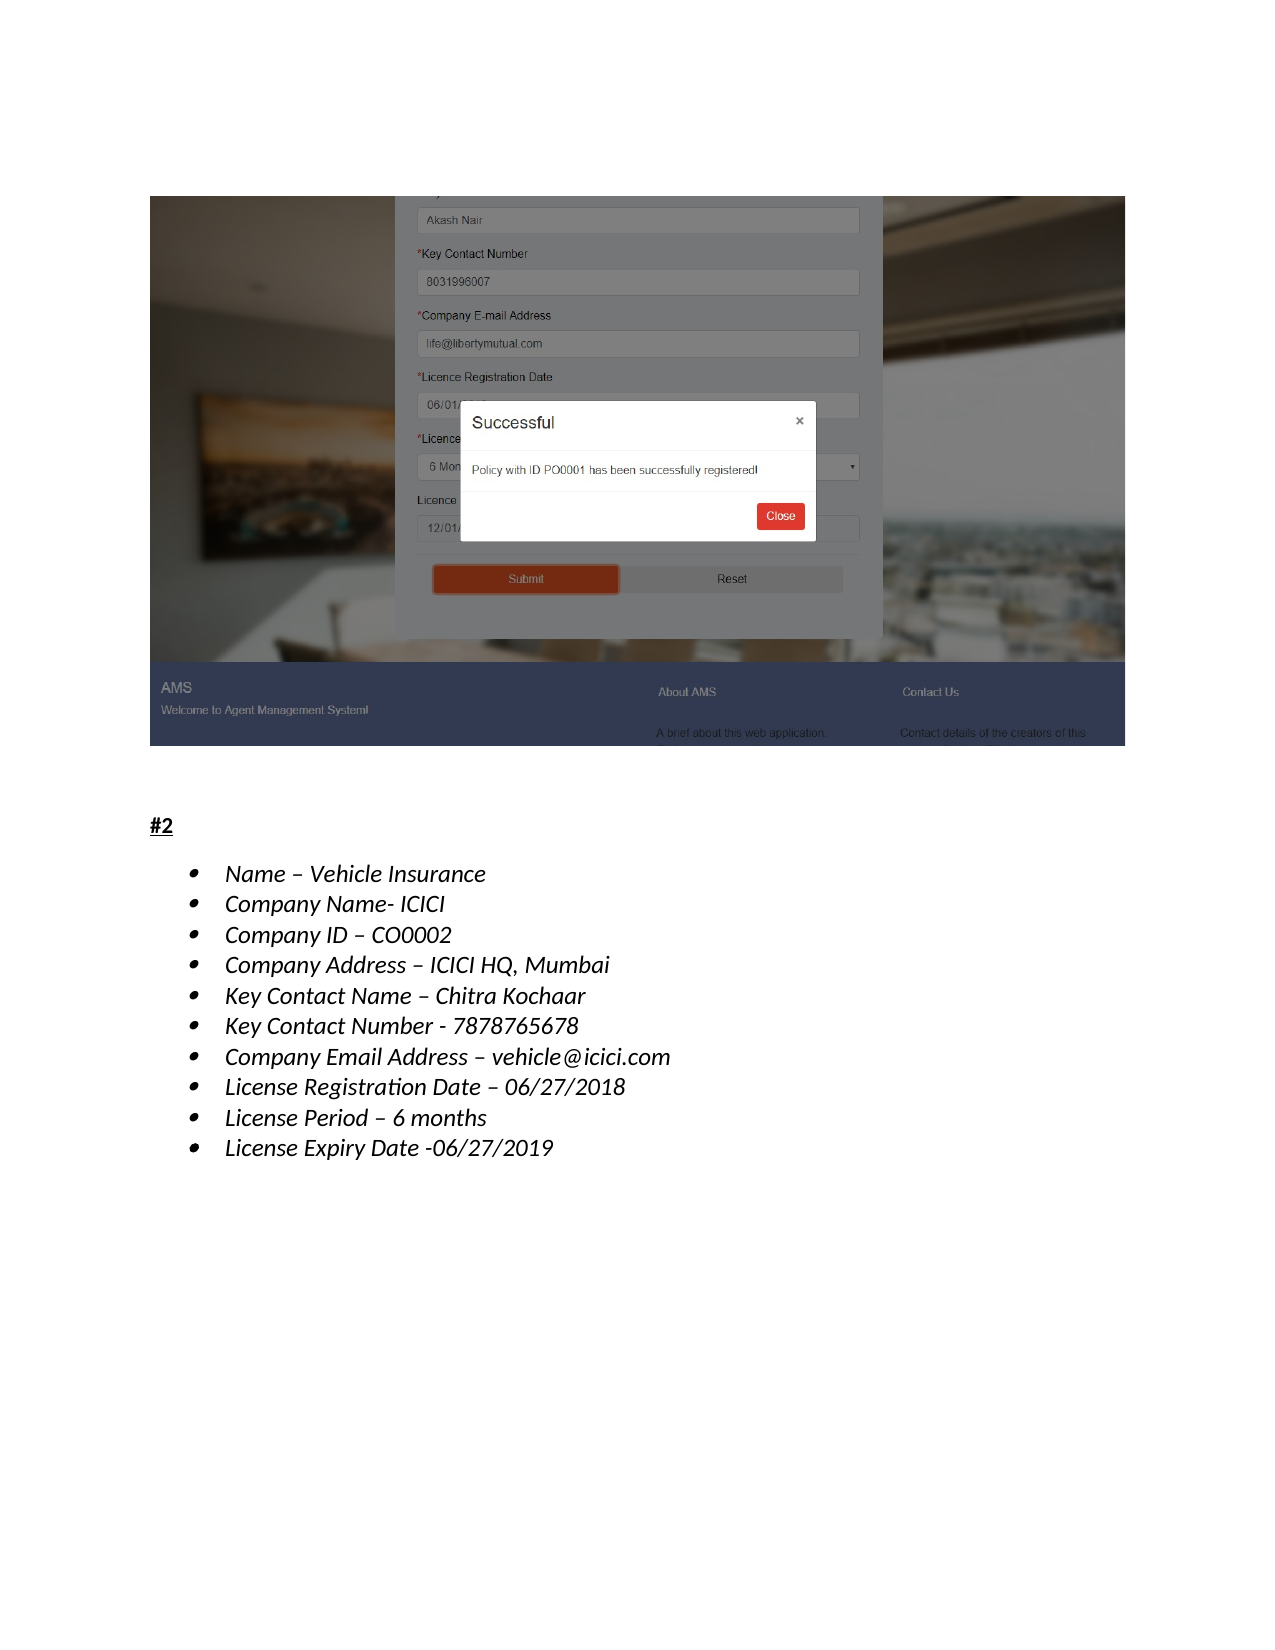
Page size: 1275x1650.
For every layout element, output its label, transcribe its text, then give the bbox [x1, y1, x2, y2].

list Key Contact Name – Chitra Kochaar [187, 980, 1113, 1010]
list Company Email Address – vehicle@icici.com [187, 1041, 1113, 1071]
list Key Contact Number - 7878765678 [187, 1010, 1113, 1041]
list License Expiry Date -06/27/2019 [187, 1132, 1113, 1163]
list License Registration Date – 06/27/2018 [187, 1071, 1113, 1102]
picture [150, 196, 1125, 746]
list Name – Vehicle Insurance [187, 858, 1113, 888]
list Company Address – ICICI HQ, Mumbai [187, 949, 1113, 980]
list License Period – 6 months [187, 1102, 1113, 1132]
list Company Name- ICICI [187, 888, 1113, 919]
list Company ID – CO0002 [187, 919, 1113, 949]
text #2 [150, 811, 1125, 839]
